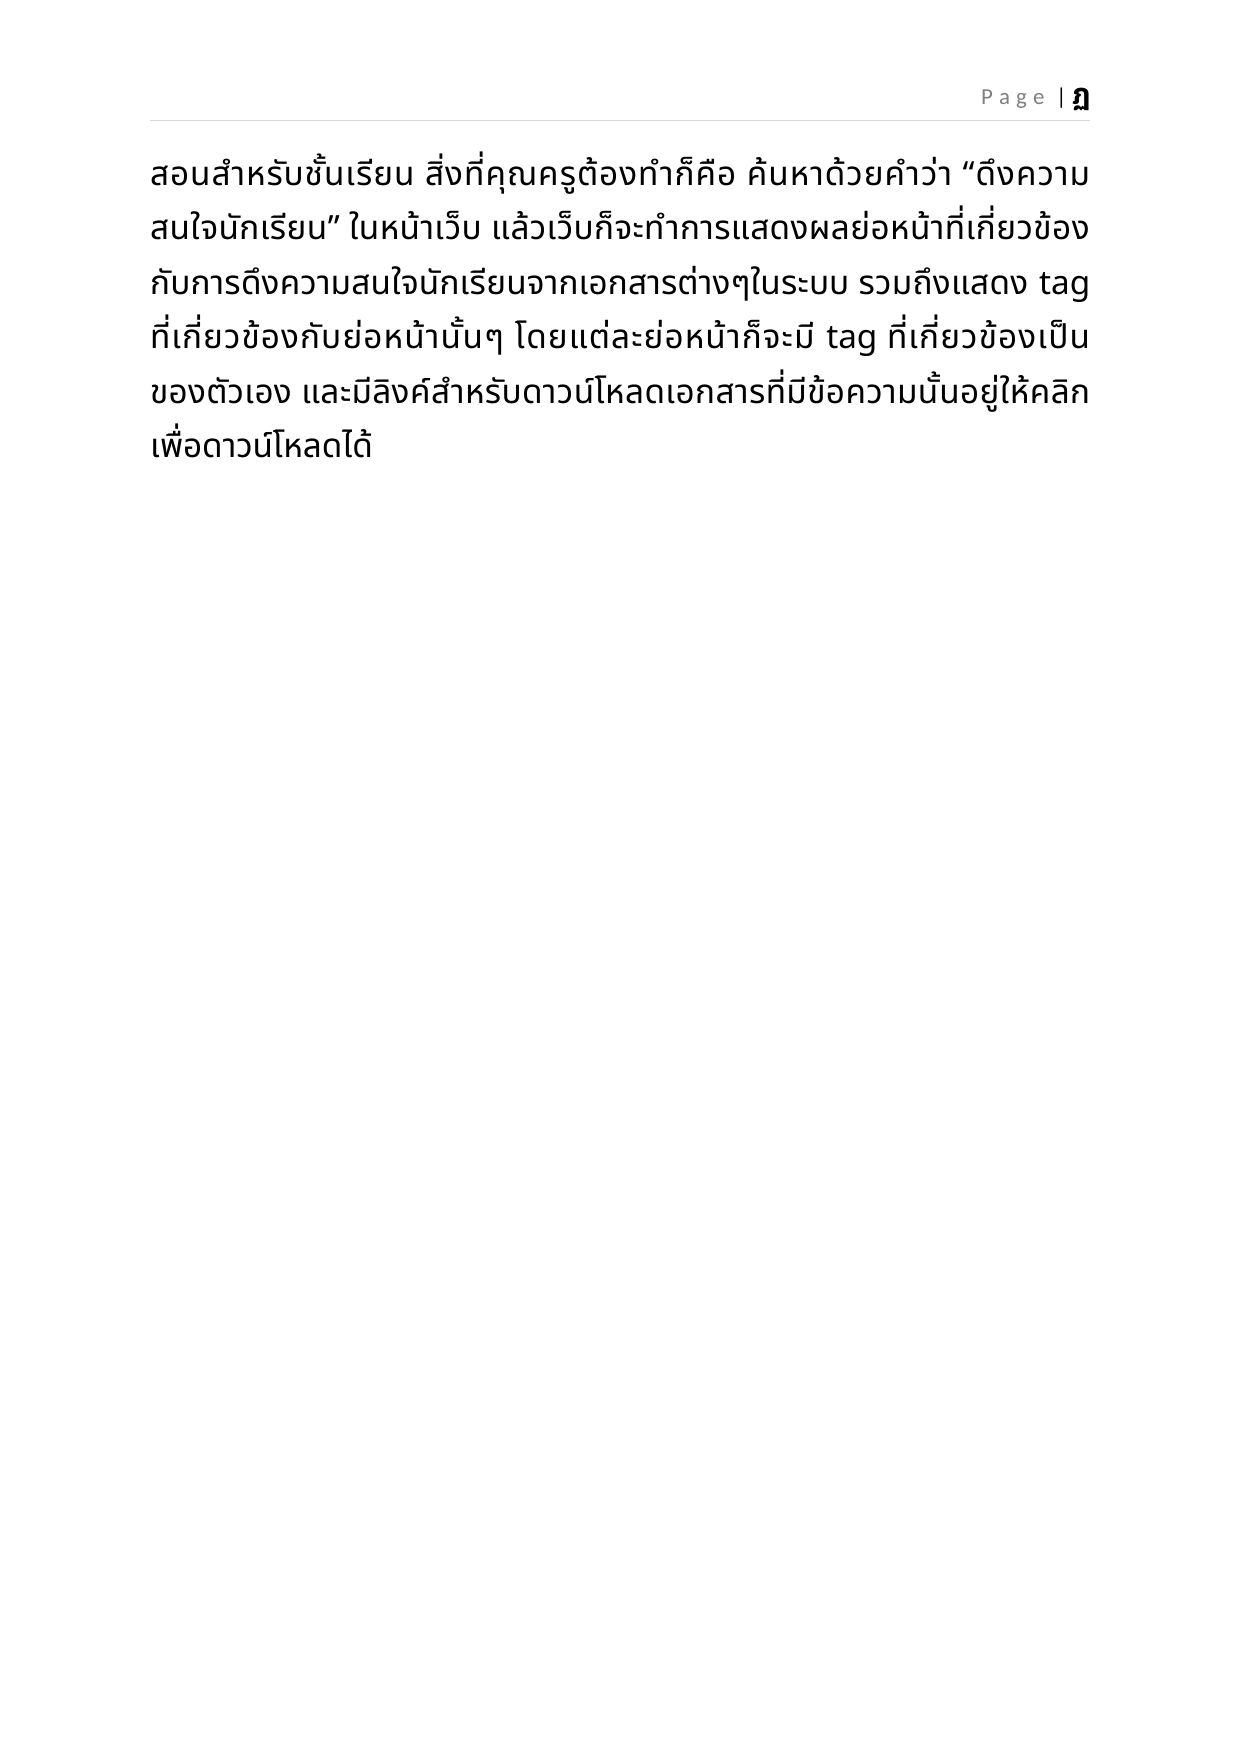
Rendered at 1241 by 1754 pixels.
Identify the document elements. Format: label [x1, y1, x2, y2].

text [150, 150, 1090, 473]
